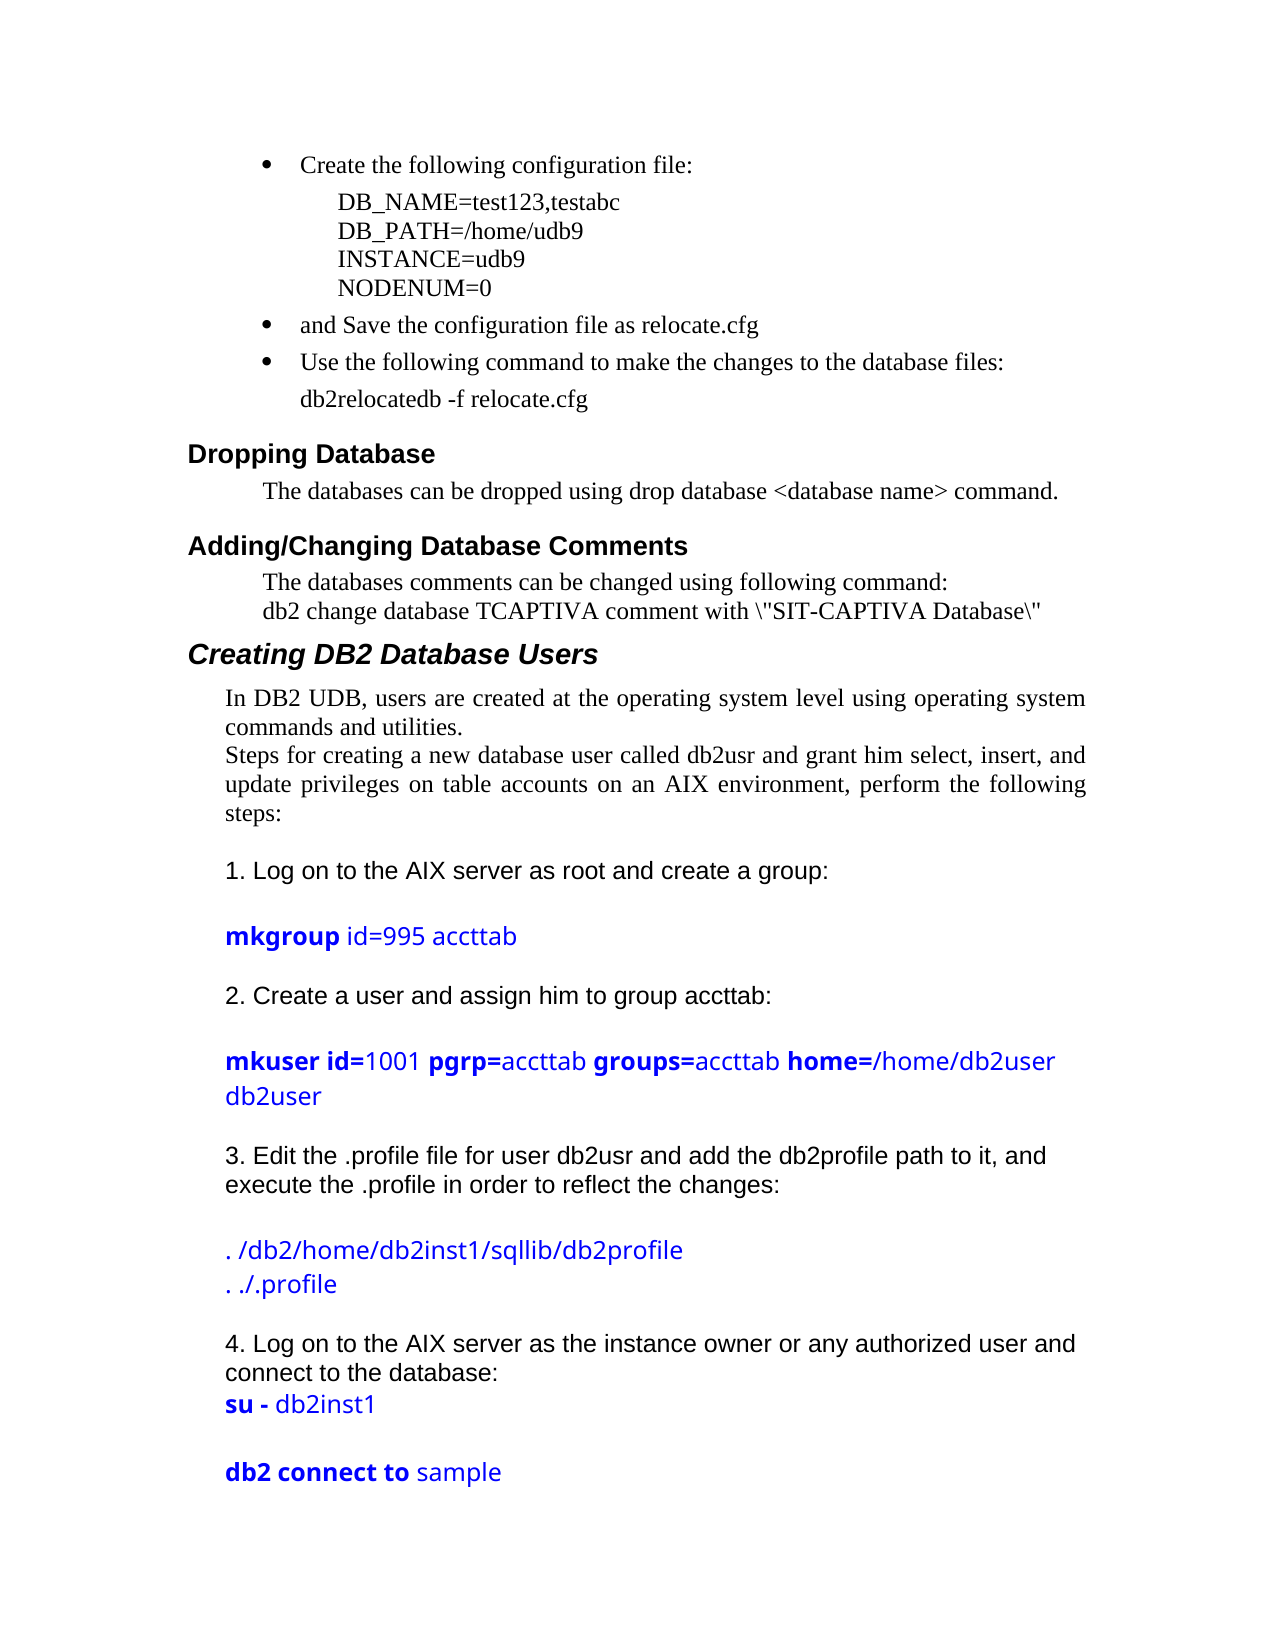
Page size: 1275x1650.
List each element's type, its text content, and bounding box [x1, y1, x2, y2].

subtitle Creating DB2 Database Users [187, 637, 1087, 671]
text mkgroup id=995 accttab [225, 918, 1087, 952]
text 3. Edit the .profile file for user db2usr and add the db2profile path to it, and execute the .profile in order to reflect the changes: [225, 1141, 1087, 1198]
list Create the following configuration file: [262, 150, 1087, 179]
text INSTANCE=udb9 [262, 244, 1087, 273]
text db2 change database TCAPTIVA comment with \"SIT-CAPTIVA Database\" [262, 596, 1087, 624]
text db2 connect to sample [225, 1455, 1087, 1489]
list and Save the configuration file as relocate.cfg [262, 310, 1087, 339]
text NODENUM=0 [262, 273, 1087, 302]
text 1. Log on to the AIX server as root and create a group: [225, 856, 1087, 884]
text . /db2/home/db2inst1/sqllib/db2profile [225, 1232, 1087, 1267]
subtitle Dropping Database [187, 438, 1087, 469]
text 4. Log on to the AIX server as the instance owner or any authorized user and connect to the database: [225, 1329, 1087, 1387]
subtitle Adding/Changing Database Comments [187, 529, 1087, 561]
text su - db2inst1 [225, 1387, 1087, 1421]
list Use the following command to make the changes to the database files: [262, 347, 1087, 376]
text The databases comments can be changed using following command: [262, 567, 1087, 596]
text mkuser id=1001 pgrp=accttab groups=accttab home=/home/db2user db2user [225, 1044, 1087, 1112]
text The databases can be dropped using drop database <database name> command. [262, 476, 1087, 504]
text DB_NAME=test123,testabc [262, 187, 1087, 216]
text 2. Create a user and assign him to group accttab: [225, 981, 1087, 1010]
text Steps for creating a new database user called db2usr and grant him select, insert, and update privileges on table accounts on an AIX environment, perform the following steps: [225, 741, 1087, 827]
text In DB2 UDB, users are created at the operating system level using operating system commands and utilities. [225, 683, 1087, 741]
text DB_=/home/udb9 [262, 216, 1087, 244]
text db2relocatedb -f relocate.cfg [300, 384, 1087, 413]
text . ./.profile [225, 1267, 1087, 1301]
